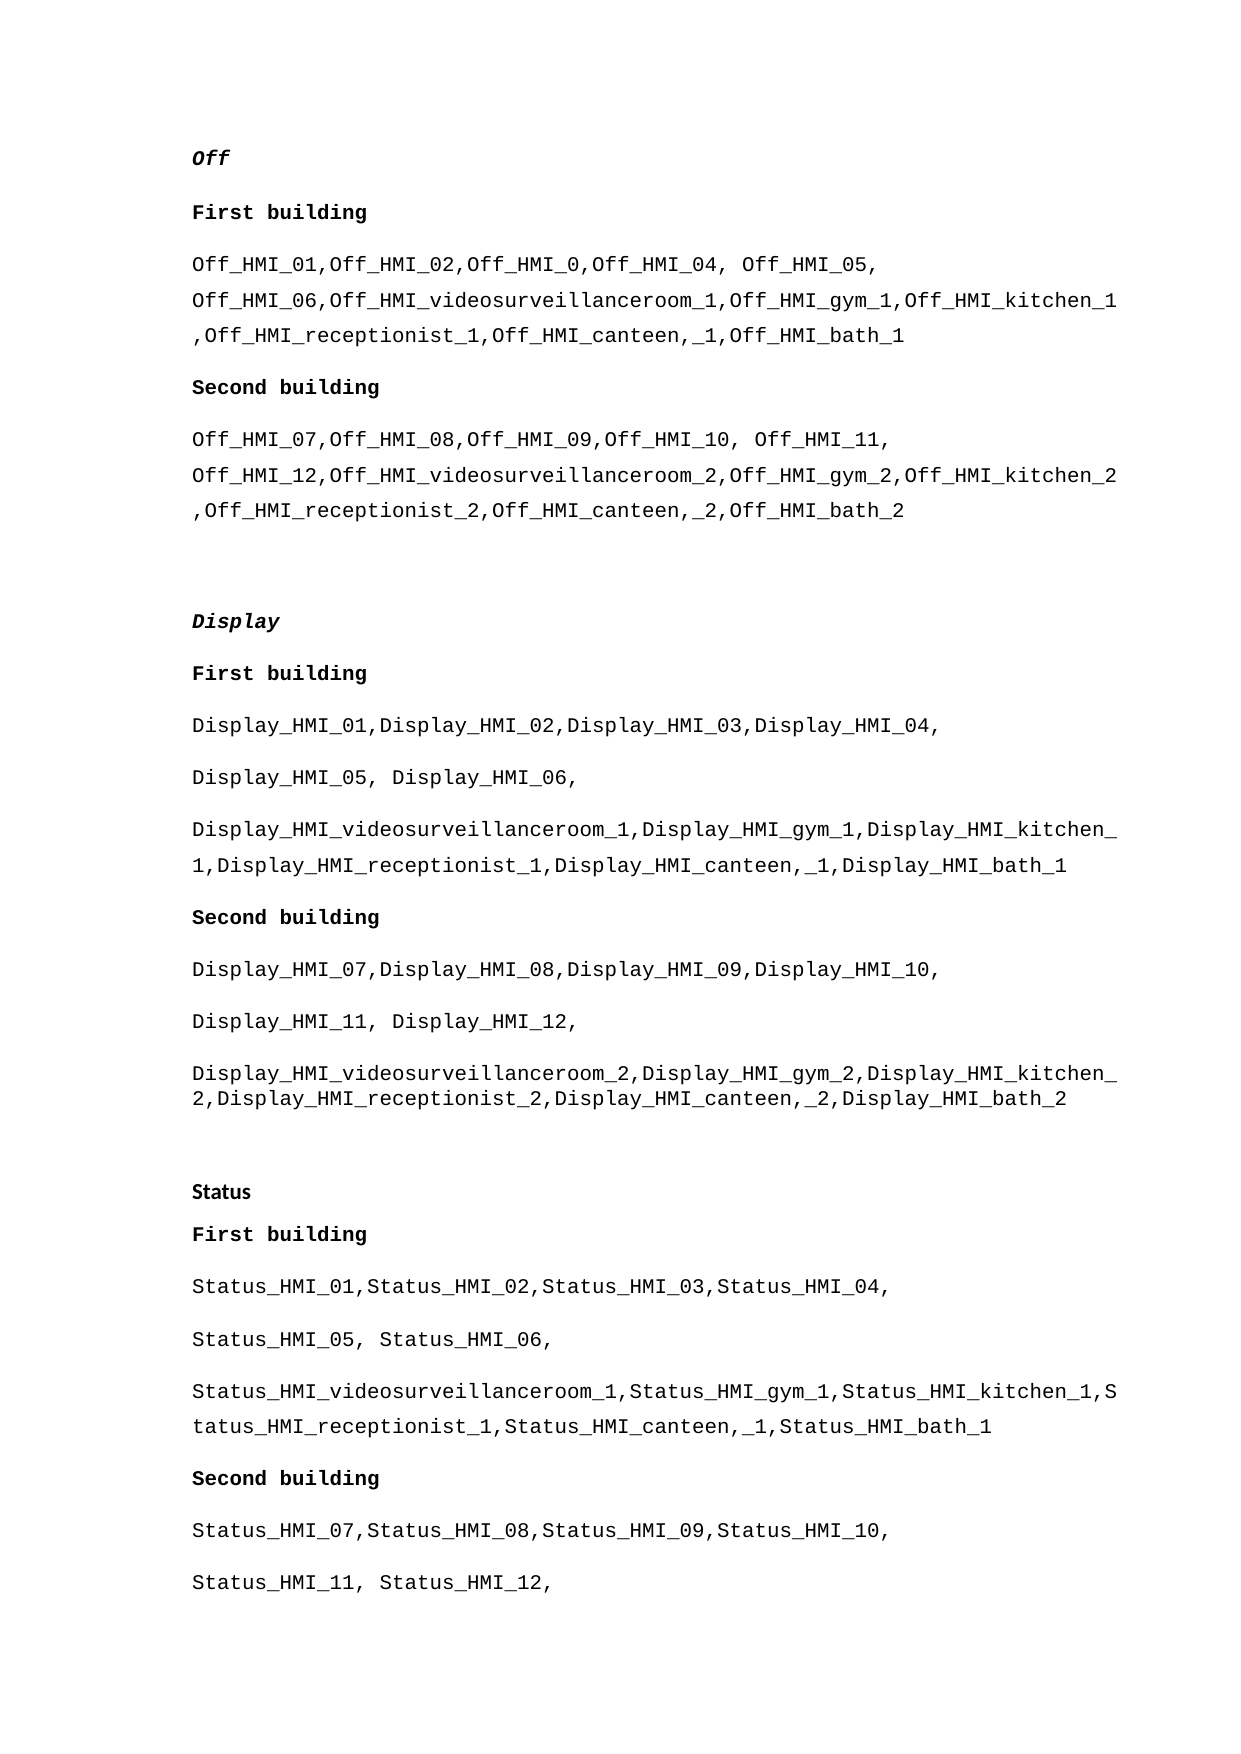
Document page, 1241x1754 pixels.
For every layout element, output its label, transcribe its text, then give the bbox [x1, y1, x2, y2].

text Off [118, 148, 1122, 171]
text Display_HMI_11, Display_HMI_12, [192, 1011, 1122, 1034]
text Second building [192, 907, 1122, 930]
text First building [192, 663, 1122, 687]
text First building [192, 202, 1122, 226]
text Status [118, 1177, 1122, 1206]
text Display_HMI_05, Display_HMI_06, [192, 767, 1122, 791]
text Status_HMI_05, Status_HMI_06, [192, 1328, 1122, 1352]
text Display_HMI_videosurveillanceroom_2,Display_HMI_gym_2,Display_HMI_kitchen_2,Display_HMI_receptionist_2,Display_HMI_canteen,_2,Display_HMI_bath_2 [192, 1063, 1122, 1112]
text Status_HMI_11, Status_HMI_12, [192, 1572, 1122, 1596]
text Status_HMI_01,Status_HMI_02,Status_HMI_03,Status_HMI_04, [192, 1276, 1122, 1300]
text Display [192, 611, 1122, 634]
text Off_HMI_07,Off_HMI_08,Off_HMI_09,Off_HMI_10, Off_HMI_11, Off_HMI_12,Off_HMI_videosurveillanceroom_2,Off_HMI_gym_2,Off_HMI_kitchen_2,Off_HMI_receptionist_2,Off_HMI_canteen,_2,Off_HMI_bath_2 [192, 429, 1122, 524]
text Second building [192, 377, 1122, 401]
text Status_HMI_07,Status_HMI_08,Status_HMI_09,Status_HMI_10, [192, 1520, 1122, 1544]
text Display_HMI_01,Display_HMI_02,Display_HMI_03,Display_HMI_04, [192, 715, 1122, 739]
text Display_HMI_07,Display_HMI_08,Display_HMI_09,Display_HMI_10, [192, 959, 1122, 982]
text Second building [192, 1468, 1122, 1492]
text Off_HMI_01,Off_HMI_02,Off_HMI_0,Off_HMI_04, Off_HMI_05, Off_HMI_06,Off_HMI_videosurveillanceroom_1,Off_HMI_gym_1,Off_HMI_kitchen_1,Off_HMI_receptionist_1,Off_HMI_canteen,_1,Off_HMI_bath_1 [192, 254, 1122, 349]
text Display_HMI_videosurveillanceroom_1,Display_HMI_gym_1,Display_HMI_kitchen_1,Display_HMI_receptionist_1,Display_HMI_canteen,_1,Display_HMI_bath_1 [192, 819, 1122, 878]
text Status_HMI_videosurveillanceroom_1,Status_HMI_gym_1,Status_HMI_kitchen_1,Status_HMI_receptionist_1,Status_HMI_canteen,_1,Status_HMI_bath_1 [192, 1381, 1122, 1440]
text First building [192, 1224, 1122, 1248]
